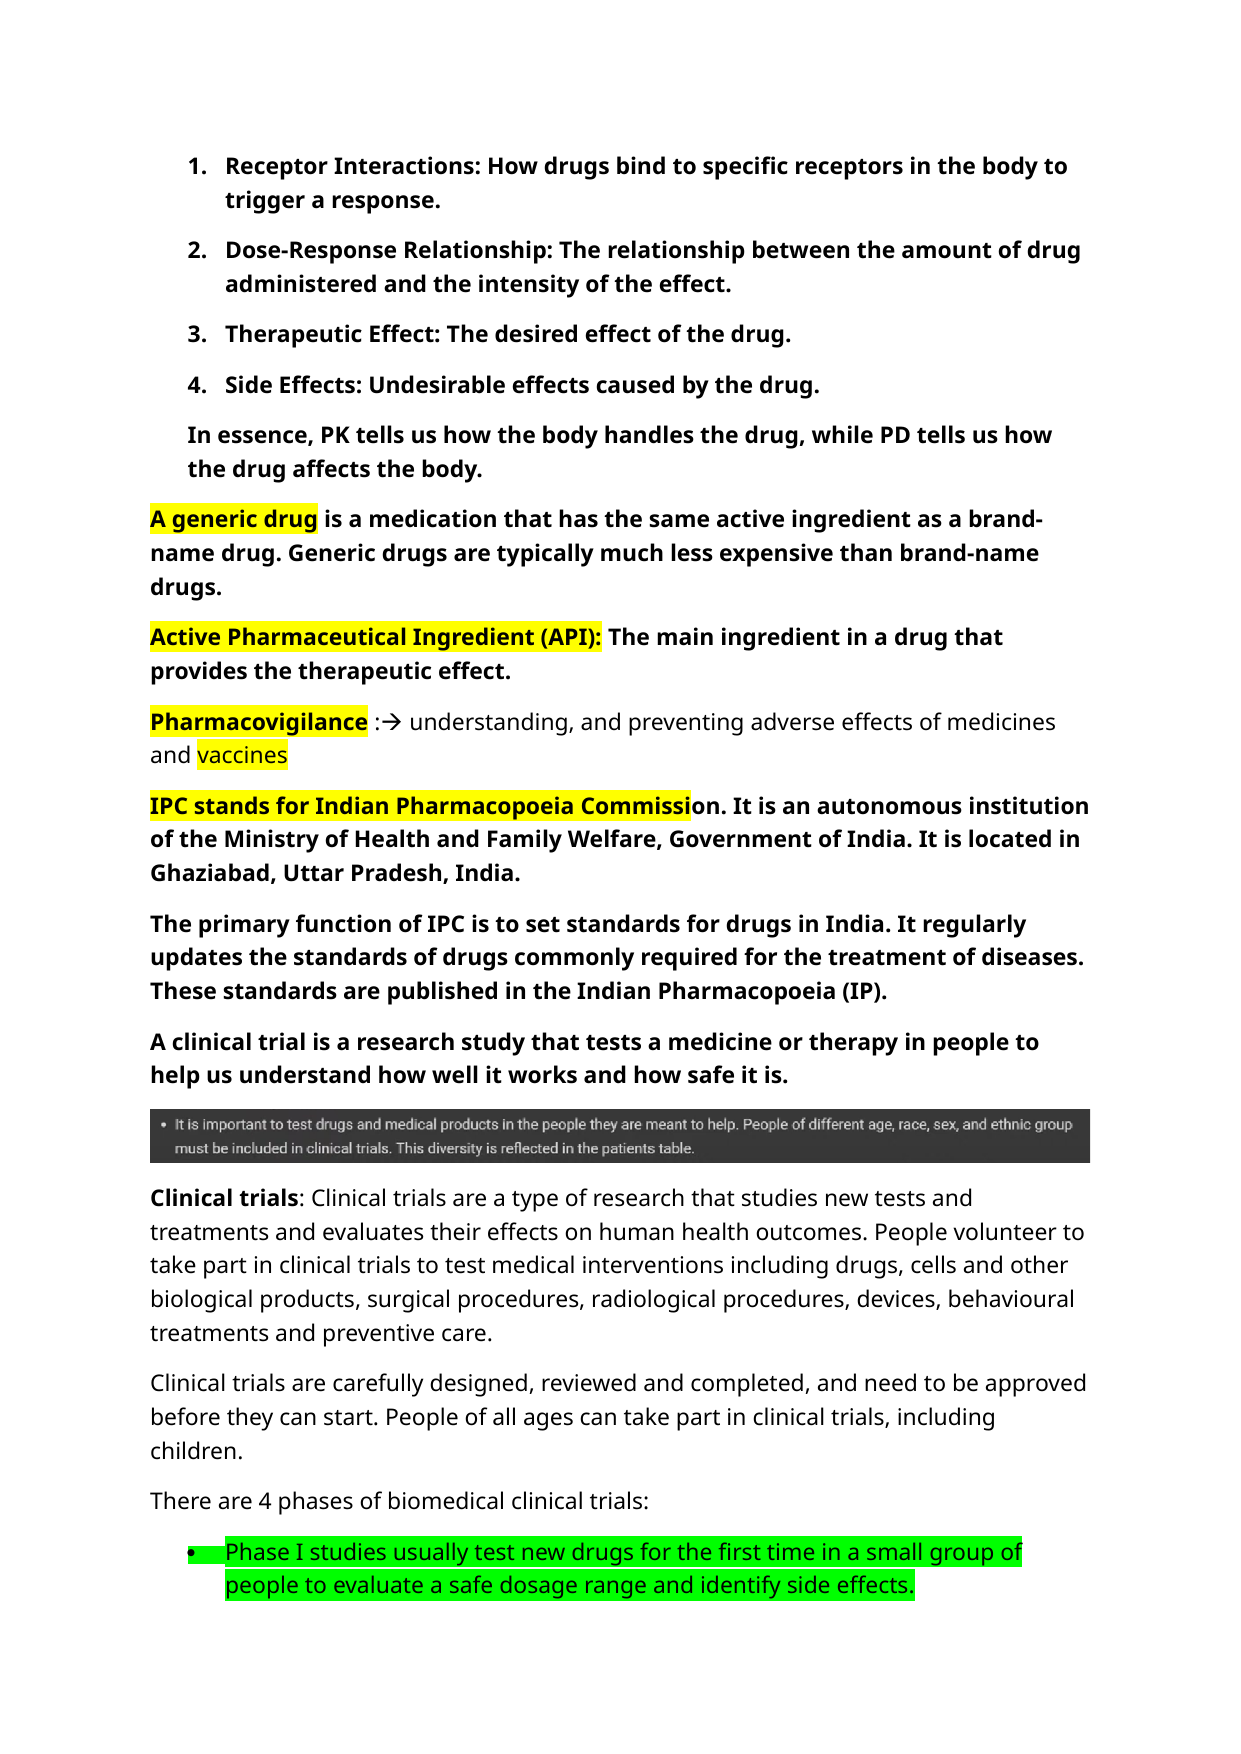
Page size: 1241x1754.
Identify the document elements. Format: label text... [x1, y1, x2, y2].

text In essence, PK tells us how the body handles the drug, while PD tells us how the drug affects the body. [187, 419, 1090, 484]
text The primary function of IPC is to set standards for drugs in India. It regularly updates the standards of drugs commonly required for the treatment of diseases. These standards are published in the Indian Pharmacopoeia (IP). [150, 907, 1090, 1006]
text A generic drug is a medication that has the same active ingredient as a brand-name drug. Generic drugs are typically much less expensive than brand-name drugs. [150, 503, 1090, 602]
list Phase I studies usually test new drugs for the first time in a small group of people to evaluate a safe dosage range and identify side effects. [187, 1536, 1090, 1601]
list Therapeutic Effect: The desired effect of the drug. [187, 318, 1090, 349]
text IPC stands for Indian Pharmacopoeia Commission. It is an autonomous institution of the Ministry of Health and Family Welfare, Government of India. It is located in Ghaziabad, Uttar Pradesh, India. [150, 789, 1090, 888]
text Clinical trials are carefully designed, reviewed and completed, and need to be approved before they can start. People of all ages can take part in clinical trials, including children. [150, 1367, 1090, 1466]
text Clinical trials: Clinical trials are a type of research that studies new tests and treatments and evaluates their effects on human health outcomes. People volunteer to take part in clinical trials to test medical interventions including drugs, cells and other biological products, surgical procedures, radiological procedures, devices, behavioural treatments and preventive care. [150, 1182, 1090, 1348]
list Side Effects: Undesirable effects caused by the drug. [187, 369, 1090, 400]
text There are 4 phases of biomedical clinical trials: [150, 1485, 1090, 1516]
picture [150, 1109, 1091, 1163]
list Dose-Response Relationship: The relationship between the amount of drug administered and the intensity of the effect. [187, 234, 1090, 299]
text Pharmacovigilance : understanding, and preventing adverse effects of medicines and vaccines [150, 705, 1090, 770]
text A clinical trial is a research study that tests a medicine or therapy in people to help us understand how well it works and how safe it is. [150, 1025, 1090, 1090]
list Receptor Interactions: How drugs bind to specific receptors in the body to trigger a response. [187, 150, 1090, 215]
text Active Pharmaceutical Ingredient (API): The main ingredient in a drug that provides the therapeutic effect. [150, 621, 1090, 686]
